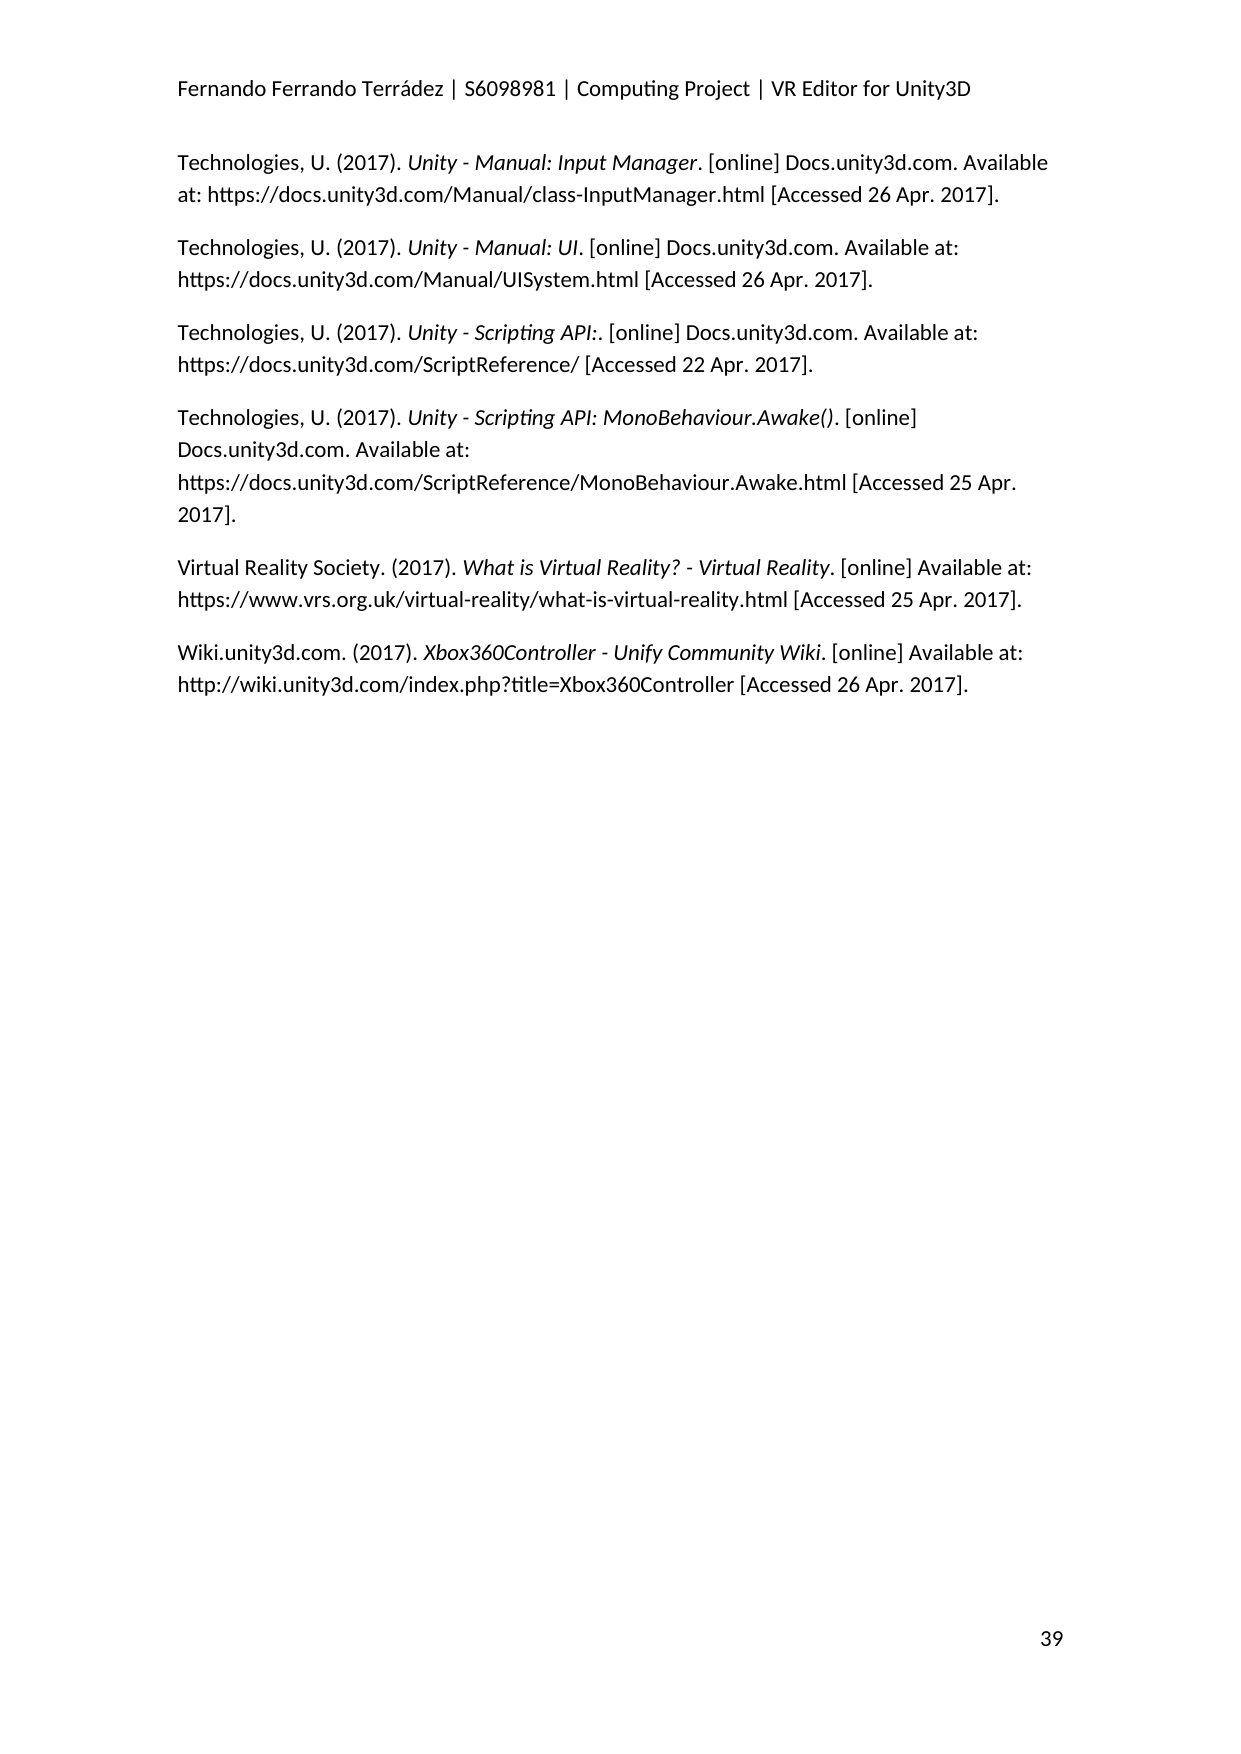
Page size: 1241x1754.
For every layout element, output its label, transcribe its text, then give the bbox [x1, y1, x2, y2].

text Virtual Reality Society. (2017). What is Virtual Reality? - Virtual Reality. [online] Available at: https://www.vrs.org.uk/virtual-reality/what-is-virtual-reality.html [Accessed 25 Apr. 2017]. [177, 553, 1063, 613]
text Technologies, U. (2017). Unity - Scripting API:. [online] Docs.unity3d.com. Available at: https://docs.unity3d.com/ScriptReference/ [Accessed 22 Apr. 2017]. [177, 318, 1063, 378]
text Wiki.unity3d.com. (2017). Xbox360Controller - Unify Community Wiki. [online] Available at: http://wiki.unity3d.com/index.php?title=Xbox360Controller [Accessed 26 Apr. 2017]. [177, 638, 1063, 698]
text Technologies, U. (2017). Unity - Manual: Input Manager. [online] Docs.unity3d.com. Available at: https://docs.unity3d.com/Manual/class-InputManager.html [Accessed 26 Apr. 2017]. [177, 148, 1063, 208]
text Technologies, U. (2017). Unity - Manual: UI. [online] Docs.unity3d.com. Available at: https://docs.unity3d.com/Manual/UISystem.html [Accessed 26 Apr. 2017]. [177, 233, 1063, 293]
text Technologies, U. (2017). Unity - Scripting API: MonoBehaviour.Awake(). [online] Docs.unity3d.com. Available at: https://docs.unity3d.com/ScriptReference/MonoBehaviour.Awake.html [Accessed 25 Apr. 2017]. [177, 403, 1063, 528]
